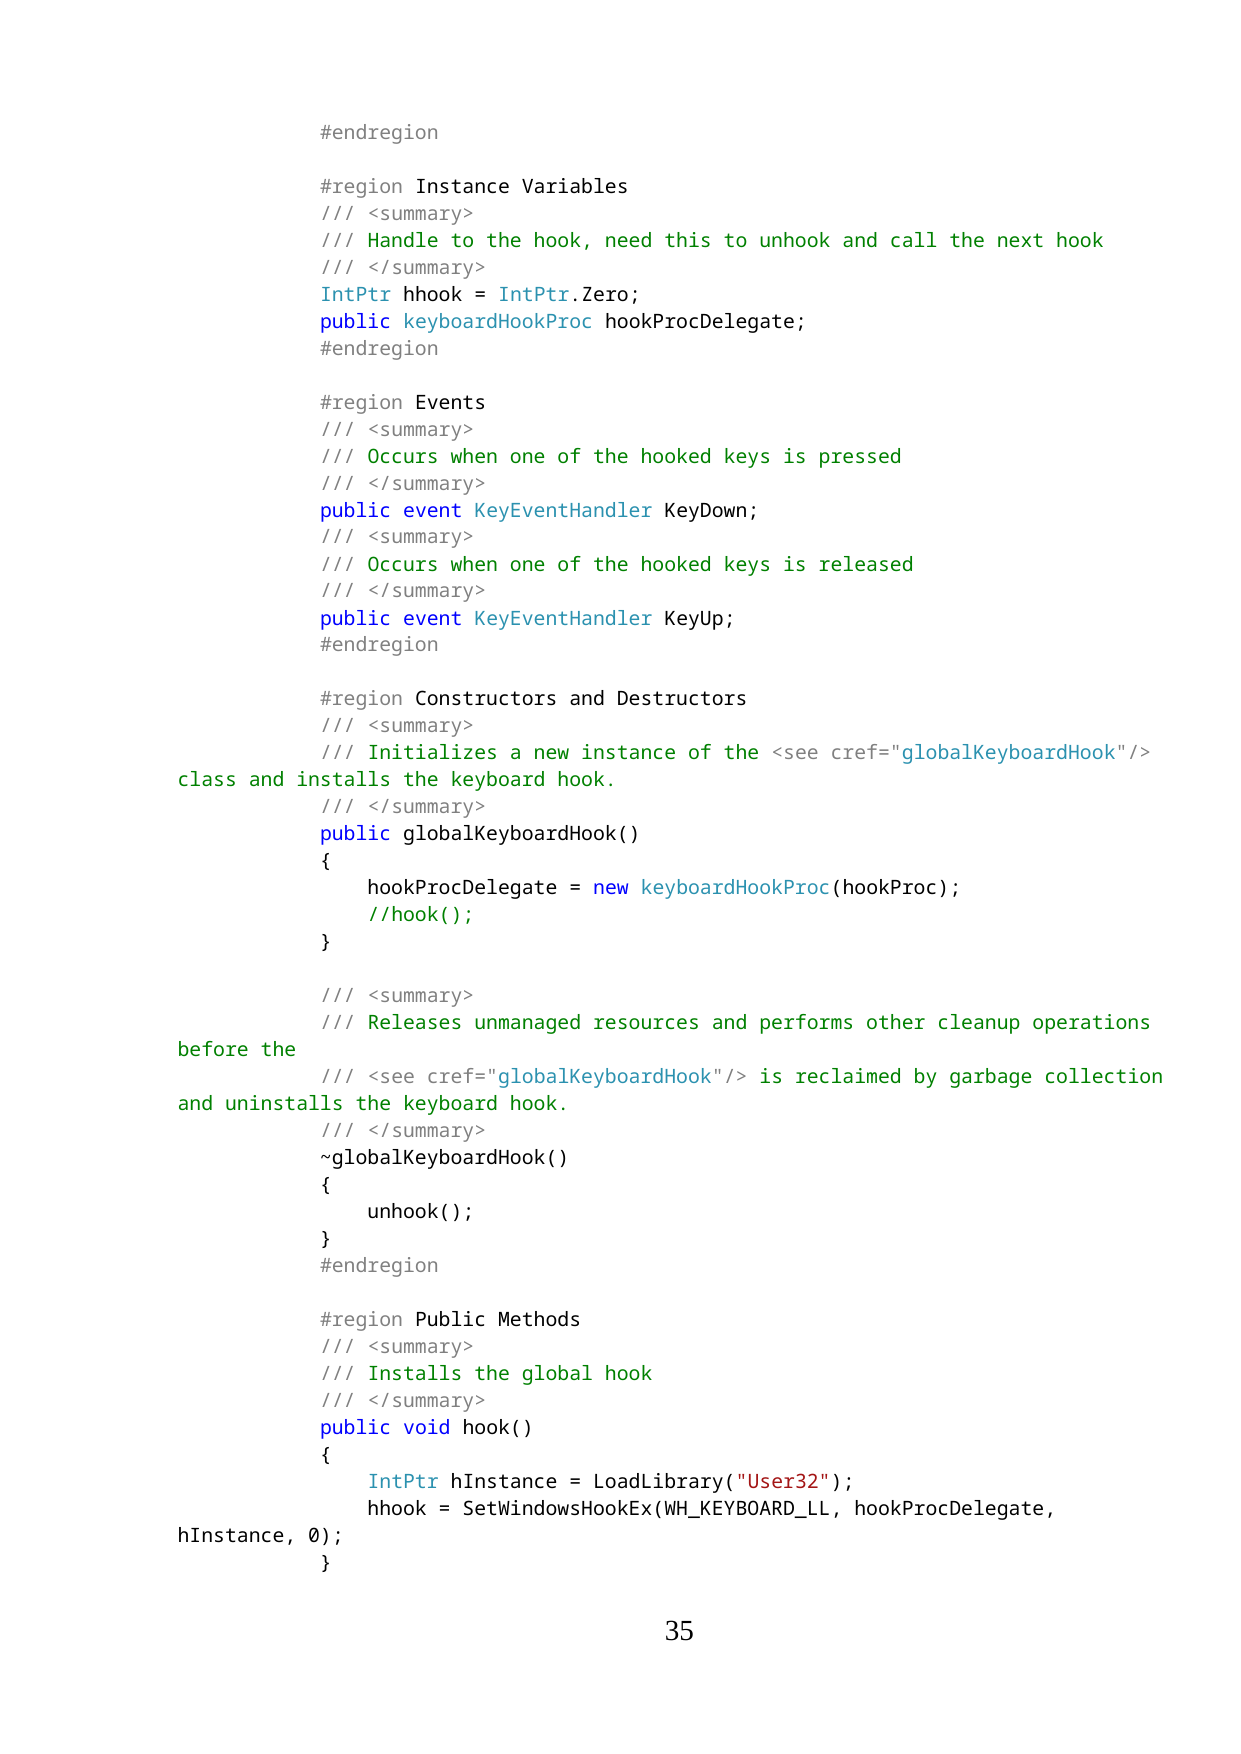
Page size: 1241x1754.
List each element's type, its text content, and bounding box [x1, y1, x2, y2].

text IntPtr hInstance = LoadLibrary("User32"); [177, 1467, 1181, 1494]
text #endregion [177, 118, 1181, 145]
text /// Releases unmanaged resources and performs other cleanup operations before the [177, 1008, 1181, 1062]
text /// <summary> [177, 199, 1181, 226]
text /// <summary> [177, 415, 1181, 442]
text /// Handle to the hook, need this to unhook and call the next hook [177, 226, 1181, 253]
text /// <summary> [177, 712, 1181, 739]
text #region Public Methods [177, 1305, 1181, 1332]
text hookProcDelegate = new keyboardHookProc(hookProc); [177, 873, 1181, 901]
text /// Initializes a new instance of the <see cref="globalKeyboardHook"/> class and installs the keyboard hook. [177, 739, 1181, 793]
text /// </summary> [177, 577, 1181, 604]
text /// </summary> [177, 1116, 1181, 1143]
text unhook(); [177, 1197, 1181, 1224]
text /// </summary> [177, 793, 1181, 819]
text /// <summary> [177, 981, 1181, 1008]
text /// Occurs when one of the hooked keys is released [177, 550, 1181, 577]
text IntPtr hhook = IntPtr.Zero; [177, 280, 1181, 307]
text ~globalKeyboardHook() [177, 1143, 1181, 1170]
text #region Instance Variables [177, 172, 1181, 199]
text /// <see cref="globalKeyboardHook"/> is reclaimed by garbage collection and uninstalls the keyboard hook. [177, 1062, 1181, 1116]
text /// Occurs when one of the hooked keys is pressed [177, 442, 1181, 469]
text //hook(); [177, 901, 1181, 927]
text public keyboardHookProc hookProcDelegate; [177, 307, 1181, 334]
text /// Installs the global hook [177, 1359, 1181, 1386]
text public event KeyEventHandler KeyUp; [177, 604, 1181, 631]
text public void hook() [177, 1413, 1181, 1440]
text } [177, 1548, 1181, 1575]
text /// </summary> [177, 469, 1181, 496]
text #endregion [177, 1251, 1181, 1278]
text /// </summary> [177, 1386, 1181, 1413]
text { [177, 847, 1181, 873]
text } [177, 1224, 1181, 1251]
text /// <summary> [177, 523, 1181, 550]
text { [177, 1170, 1181, 1197]
text { [177, 1440, 1181, 1467]
text } [177, 927, 1181, 954]
text #region Events [177, 388, 1181, 415]
text public event KeyEventHandler KeyDown; [177, 496, 1181, 523]
text #region Constructors and Destructors [177, 685, 1181, 712]
text #endregion [177, 334, 1181, 361]
text hhook = SetWindowsHookEx(WH_KEYBOARD_LL, hookProcDelegate, hInstance, 0); [177, 1494, 1181, 1548]
text public globalKeyboardHook() [177, 819, 1181, 847]
text /// </summary> [177, 253, 1181, 280]
text #endregion [177, 631, 1181, 658]
text /// <summary> [177, 1332, 1181, 1359]
